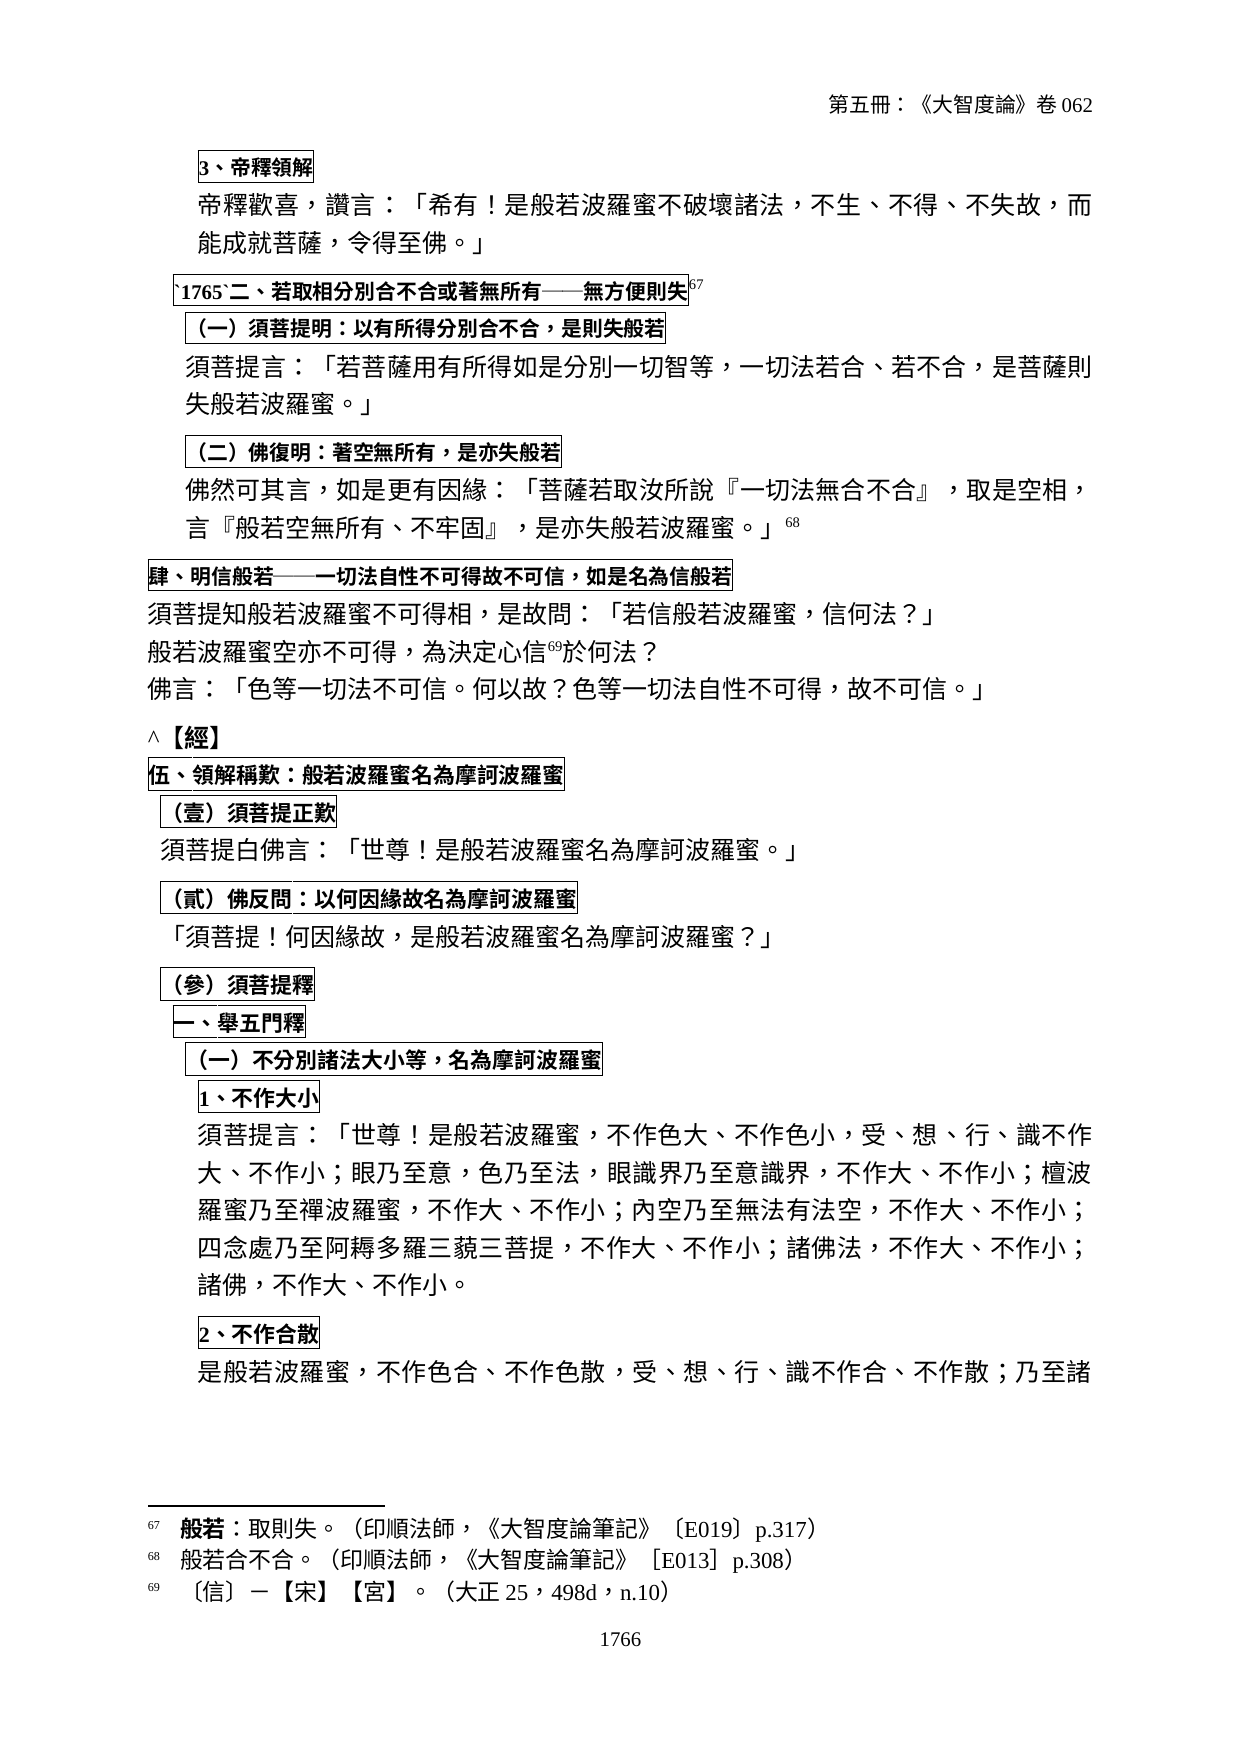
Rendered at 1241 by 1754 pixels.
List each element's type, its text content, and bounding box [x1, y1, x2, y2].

text 帝釋歡喜，讚言：「希有！是般若波羅蜜不破壞諸法，不生、不得、不失故，而能成就菩薩，令得至佛。」 [198, 185, 1092, 260]
text 1、不作大小 [198, 1078, 1092, 1115]
text 「須菩提！何因緣故，是般若波羅蜜名為摩訶波羅蜜？」 [160, 916, 1092, 954]
text 佛言：「色等一切法不可信。何以故？色等一切法自性不可得，故不可信。」 [148, 669, 1092, 706]
text （參）須菩提釋 [160, 965, 1092, 1003]
text 肆、明信般若──一切法自性不可得故不可信，如是名為信般若 [148, 556, 1092, 594]
text 一、舉五門釋 [173, 1003, 1092, 1040]
text 佛然可其言，如是更有因緣：「菩薩若取汝所說『一切法無合不合』，取是空相，言『般若空無所有、不牢固』，是亦失般若波羅蜜。」 [185, 470, 1092, 545]
text 須菩提知般若波羅蜜不可得相，是故問：「若信般若波羅蜜，信何法？」 [148, 594, 1092, 631]
text `1765`二、若取相分別合不合或著無所有──無方便則失 [173, 271, 1092, 309]
text 般若波羅蜜空亦不可得，為決定心信於何法？ [148, 631, 1092, 669]
text ^【經】 [148, 718, 1092, 755]
text 伍、領解稱歎：般若波羅蜜名為摩訶波羅蜜 [148, 755, 1092, 793]
text （壹）須菩提正歎 [160, 793, 1092, 830]
text 須菩提白佛言：「世尊！是般若波羅蜜名為摩訶波羅蜜。」 [160, 830, 1092, 868]
text （二）佛復明：著空無所有，是亦失般若 [185, 433, 1092, 470]
text 須菩提言：「世尊！是般若波羅蜜，不作色大、不作色小，受、想、行、識不作大、不作小；眼乃至意，色乃至法，眼識界乃至意識界，不作大、不作小；檀波羅蜜乃至禪波羅蜜，不作大、不作小；內空乃至無法有法空，不作大、不作小；四念處乃至阿耨多羅三藐三菩提，不作大、不作小；諸佛法，不作大、不作小；諸佛，不作大、不作小。 [198, 1115, 1092, 1303]
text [198, 1351, 1092, 1389]
text 2、不作合散 [198, 1314, 1092, 1351]
text 須菩提言：「若菩薩用有所得如是分別一切智等，一切法若合、若不合，是菩薩則失般若波羅蜜。」 [185, 346, 1092, 421]
text 3、帝釋領解 [198, 148, 1092, 185]
text （貳）佛反問：以何因緣故名為摩訶波羅蜜 [160, 879, 1092, 916]
text （一）須菩提明：以有所得分別合不合，是則失般若 [185, 309, 1092, 346]
text （一）不分別諸法大小等，名為摩訶波羅蜜 [185, 1040, 1092, 1078]
